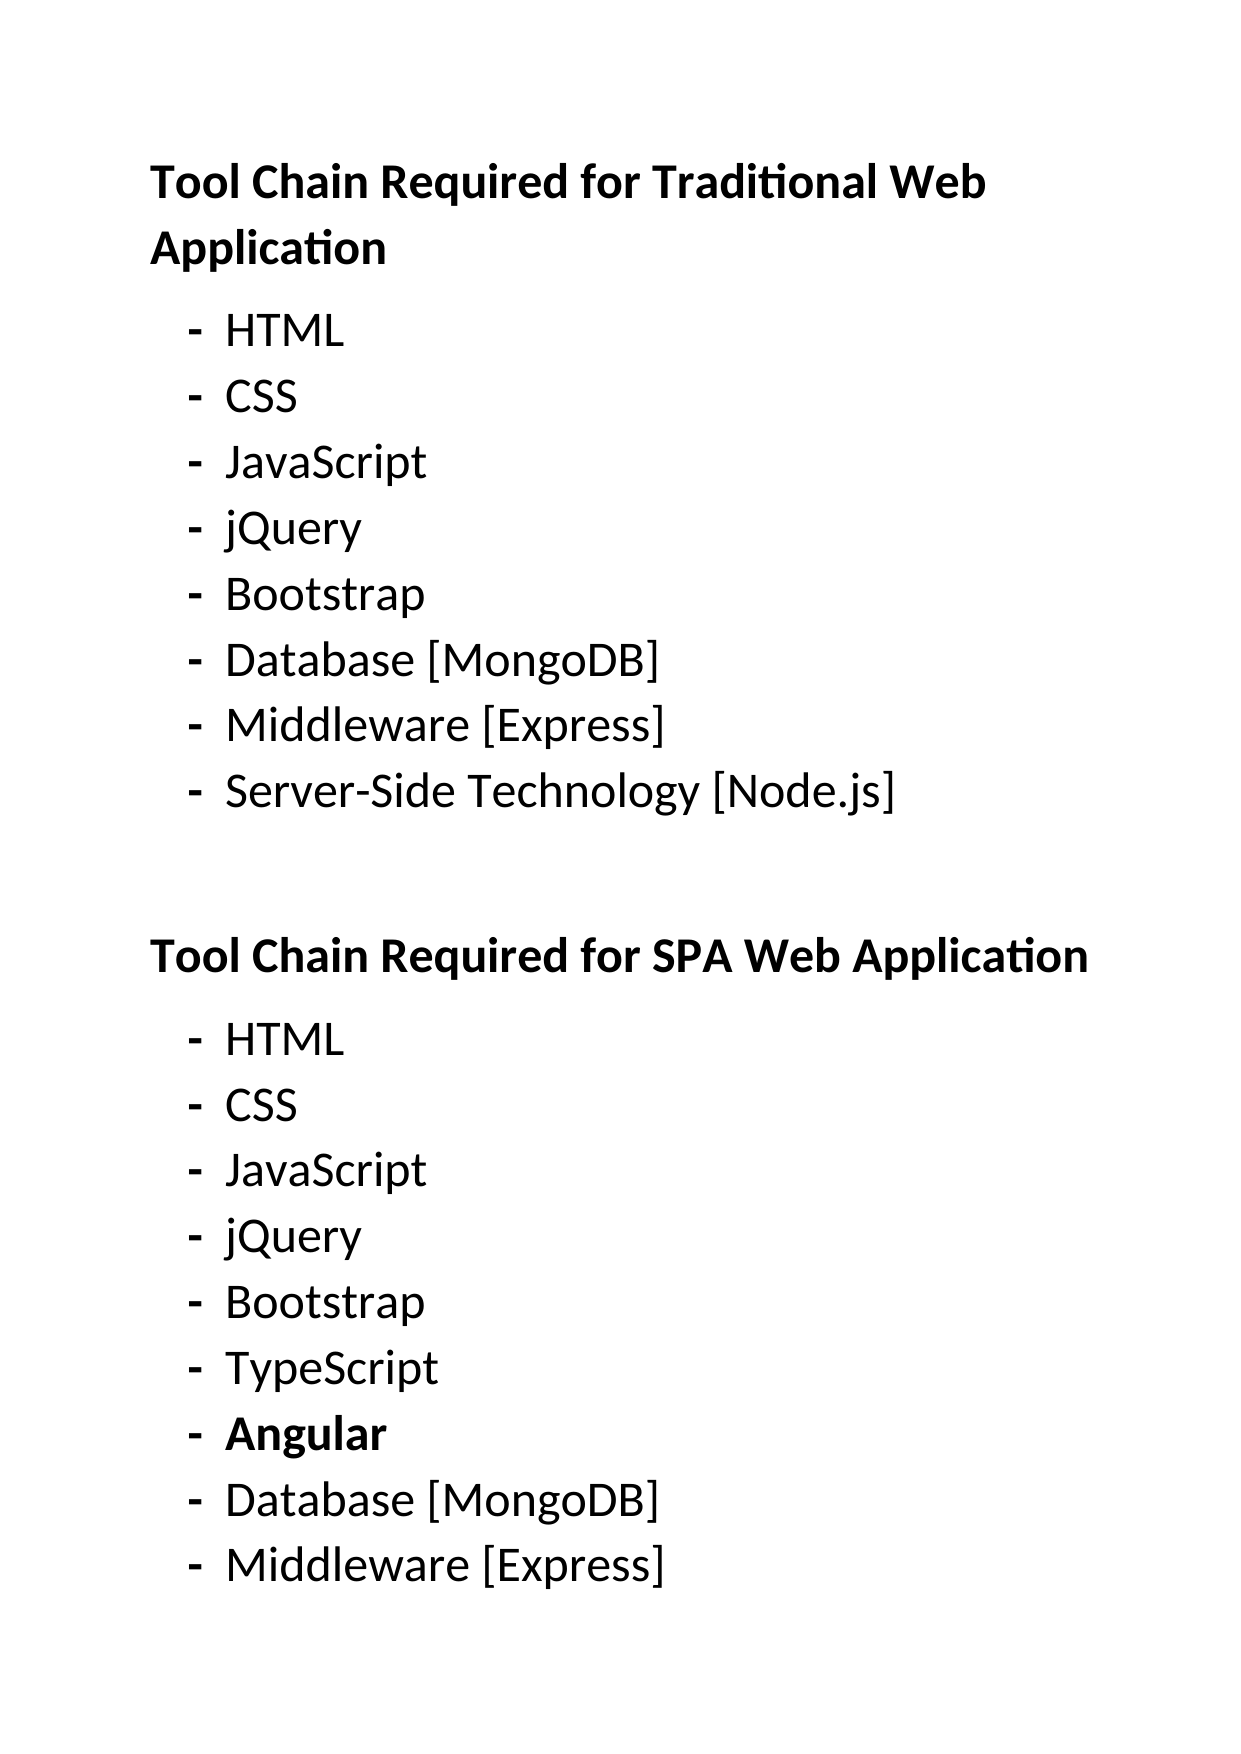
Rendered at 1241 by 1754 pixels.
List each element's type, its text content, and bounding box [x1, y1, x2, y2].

list Database [MongoDB] [187, 1467, 1090, 1528]
text Tool Chain Required for Traditional Web Application [150, 150, 1090, 277]
list Database [MongoDB] [187, 627, 1090, 688]
list Angular [187, 1402, 1090, 1463]
list jQuery [187, 1204, 1090, 1265]
list Middleware [Express] [187, 1533, 1090, 1594]
list JavaScript [187, 430, 1090, 491]
list JavaScript [187, 1138, 1090, 1199]
list HTML [187, 298, 1090, 359]
list CSS [187, 364, 1090, 425]
list HTML [187, 1007, 1090, 1068]
list Server-Side Technology [Node.js] [187, 759, 1090, 820]
list Bootstrap [187, 562, 1090, 623]
list CSS [187, 1072, 1090, 1133]
text Tool Chain Required for SPA Web Application [150, 924, 1090, 985]
list Bootstrap [187, 1270, 1090, 1331]
list TypeScript [187, 1336, 1090, 1397]
list jQuery [187, 496, 1090, 557]
list Middleware [Express] [187, 693, 1090, 754]
